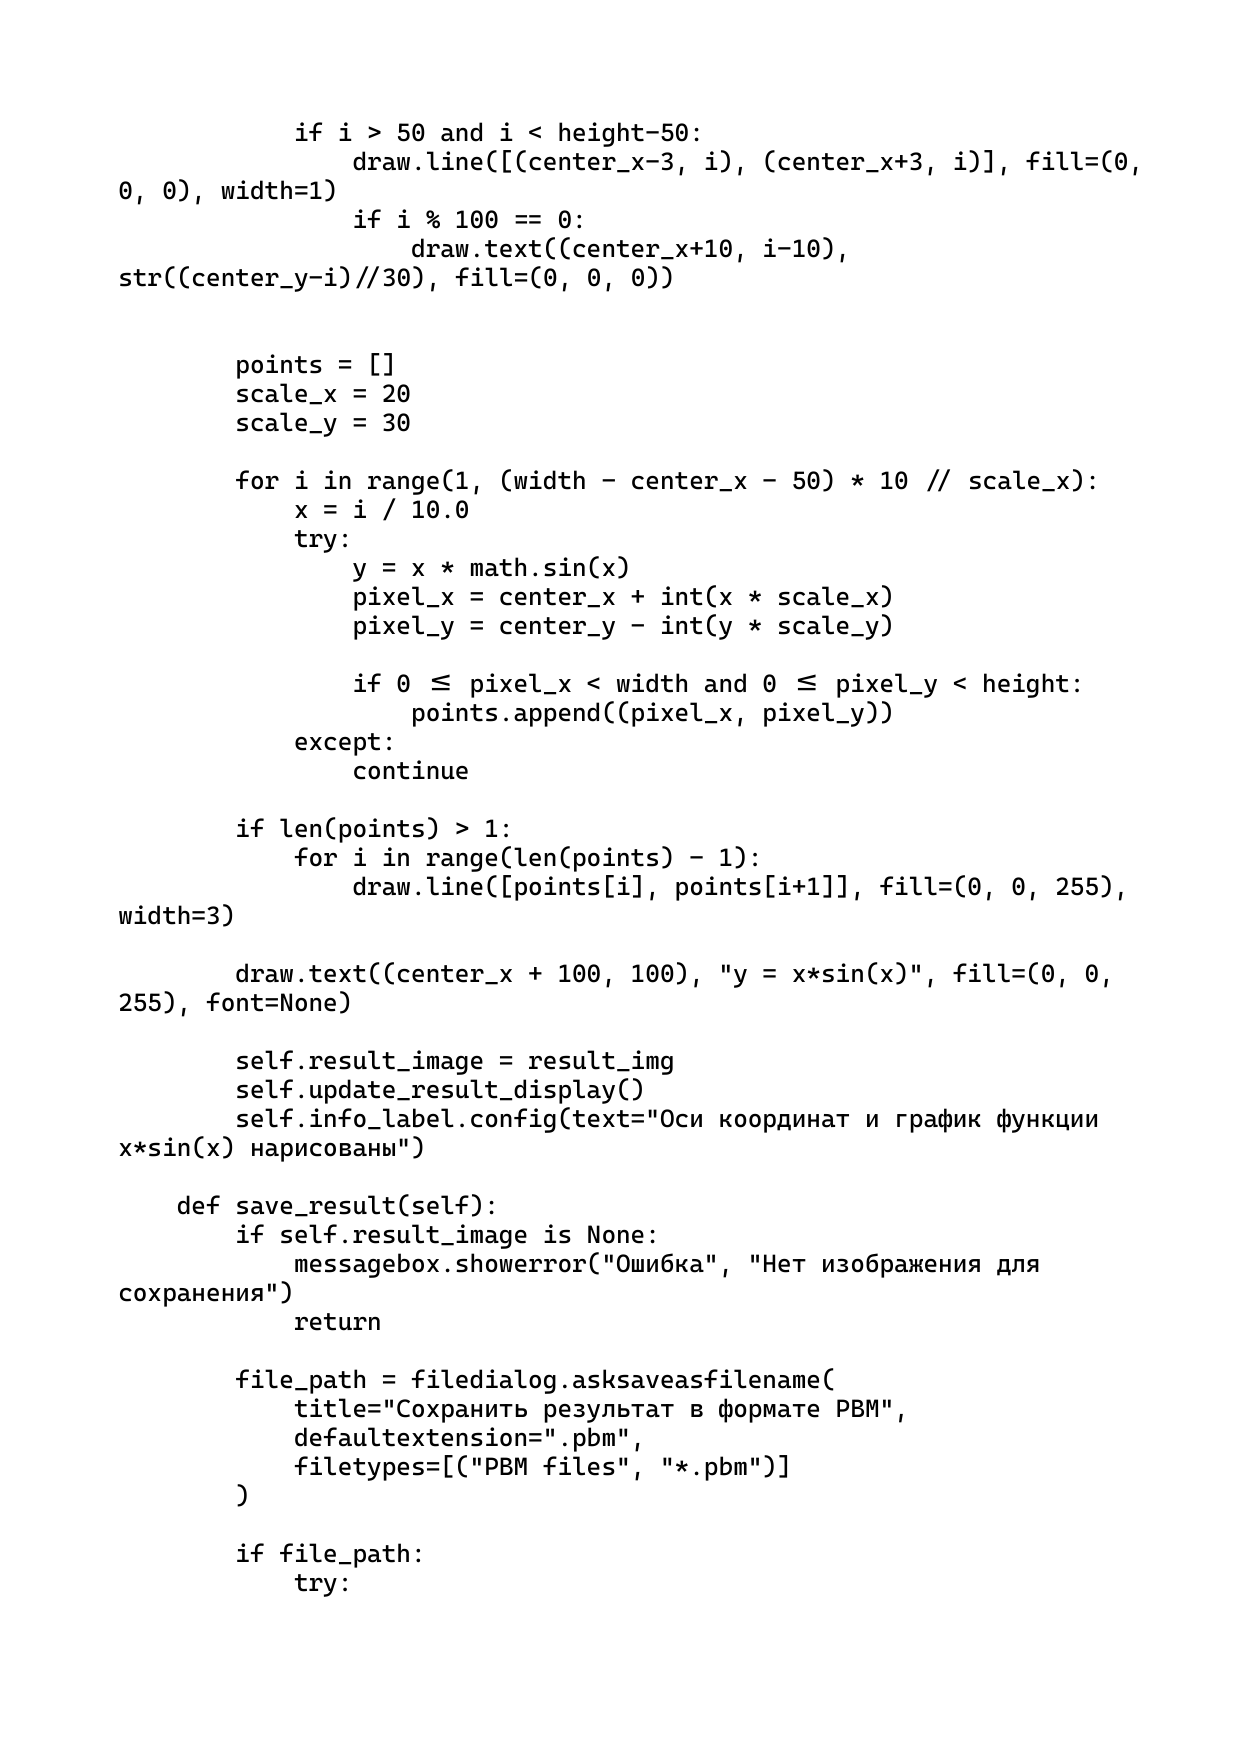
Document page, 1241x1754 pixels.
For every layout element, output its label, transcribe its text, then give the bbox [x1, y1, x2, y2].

text x = i / 10.0 [118, 495, 1181, 524]
text draw.text((center_x + 100, 100), "y = x*sin(x)", fill=(0, 0, 255), font=None) [118, 959, 1181, 1017]
text defaultextension=".pbm", [118, 1423, 1181, 1452]
text if i % 100 == 0: [118, 205, 1181, 234]
text self.result_image = result_img [118, 1046, 1181, 1075]
text messagebox.showerror("Ошибка", "Нет изображения для сохранения") [118, 1249, 1181, 1307]
text if self.result_image is None: [118, 1220, 1181, 1249]
text try: [118, 524, 1181, 553]
text for i in range(1, (width - center_x - 50) * 10 // scale_x): [118, 466, 1181, 495]
text return [118, 1307, 1181, 1337]
text try: [118, 1568, 1181, 1597]
text if file_path: [118, 1539, 1181, 1568]
text if len(points) > 1: [118, 814, 1181, 843]
text pixel_y = center_y - int(y * scale_y) [118, 612, 1181, 641]
text pixel_x = center_x + int(x * scale_x) [118, 582, 1181, 612]
text file_path = filedialog.asksaveasfilename( [118, 1365, 1181, 1394]
text self.update_result_display() [118, 1075, 1181, 1104]
text ) [118, 1482, 1181, 1511]
text draw.text((center_x+10, i-10), str((center_y-i)//30), fill=(0, 0, 0)) [118, 234, 1181, 292]
text except: [118, 727, 1181, 757]
text scale_y = 30 [118, 408, 1181, 437]
text filetypes=[("PBM files", "*.pbm")] [118, 1452, 1181, 1482]
text if 0 <= pixel_x < width and 0 <= pixel_y < height: [118, 669, 1181, 698]
text self.info_label.config(text="Оси координат и график функции x*sin(x) нарисованы") [118, 1104, 1181, 1162]
text points.append((pixel_x, pixel_y)) [118, 698, 1181, 727]
text continue [118, 757, 1181, 786]
text scale_x = 20 [118, 379, 1181, 408]
text if i > 50 and i < height-50: [118, 118, 1181, 147]
text def save_result(self): [118, 1191, 1181, 1220]
text draw.line([points[i], points[i+1]], fill=(0, 0, 255), width=3) [118, 872, 1181, 931]
text title="Сохранить результат в формате PBM", [118, 1394, 1181, 1423]
text y = x * math.sin(x) [118, 553, 1181, 582]
text for i in range(len(points) - 1): [118, 843, 1181, 872]
text points = [] [118, 350, 1181, 379]
text draw.line([(center_x-3, i), (center_x+3, i)], fill=(0, 0, 0), width=1) [118, 147, 1181, 205]
